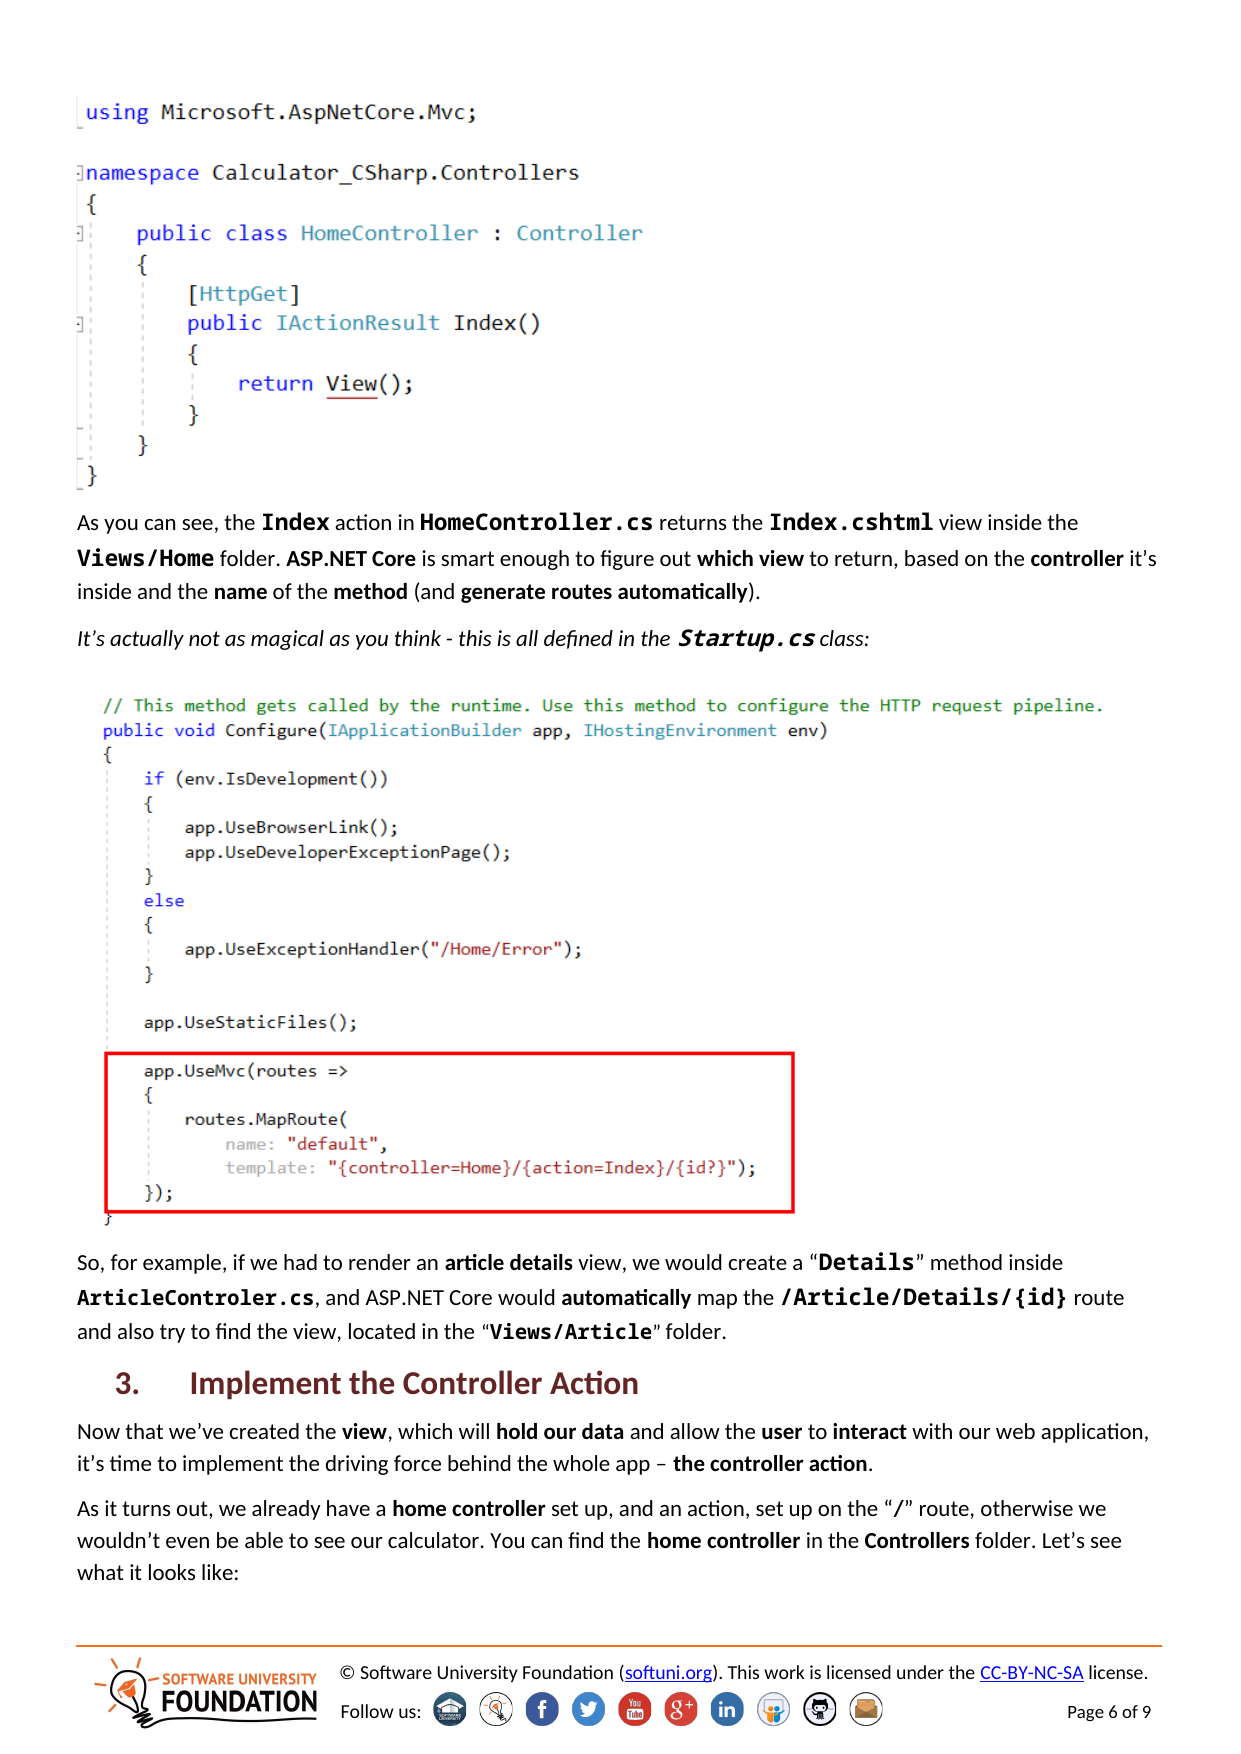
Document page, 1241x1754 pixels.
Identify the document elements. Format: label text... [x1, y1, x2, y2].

picture [803, 1692, 837, 1726]
subtitle Implement the Controller Action [114, 1362, 1163, 1403]
text Now that we’ve created the view, which will hold our data and allow the user to interact with our web application, it’s time to implement the driving force behind the whole app – the controller action. [77, 1417, 1163, 1477]
picture [618, 1692, 652, 1726]
text So, for example, if we had to render an article details view, we would create a “Details” method inside ArticleControler.cs, and ASP.NET Core would automatically map the /Article/Details/{id} route and also try to find the view, located in the “Views/Article” folder. [77, 1245, 1163, 1345]
picture [710, 1692, 744, 1726]
picture [572, 1692, 605, 1726]
text It’s actually not as magical as you think - this is all defined in the Startup.cs class: [77, 622, 1163, 653]
picture [757, 1692, 790, 1726]
picture [525, 1692, 559, 1726]
picture [76, 670, 1158, 1229]
picture [93, 1656, 317, 1729]
picture [76, 95, 665, 490]
picture [479, 1692, 513, 1726]
picture [433, 1692, 467, 1726]
text As it turns out, we already have a home controller set up, and an action, set up on the “/” route, otherwise we wouldn’t even be able to see our calculator. You can find the home controller in the Controllers folder. Let’s see what it looks like: [77, 1494, 1163, 1586]
picture [849, 1692, 883, 1726]
text As you can see, the Index action in HomeController.cs returns the Index.cshtml view inside the Views/Home folder. ASP.NET Core is smart enough to figure out which view to return, based on the controller it’s inside and the name of the method (and generate routes automatically). [77, 506, 1163, 605]
picture [664, 1692, 698, 1726]
